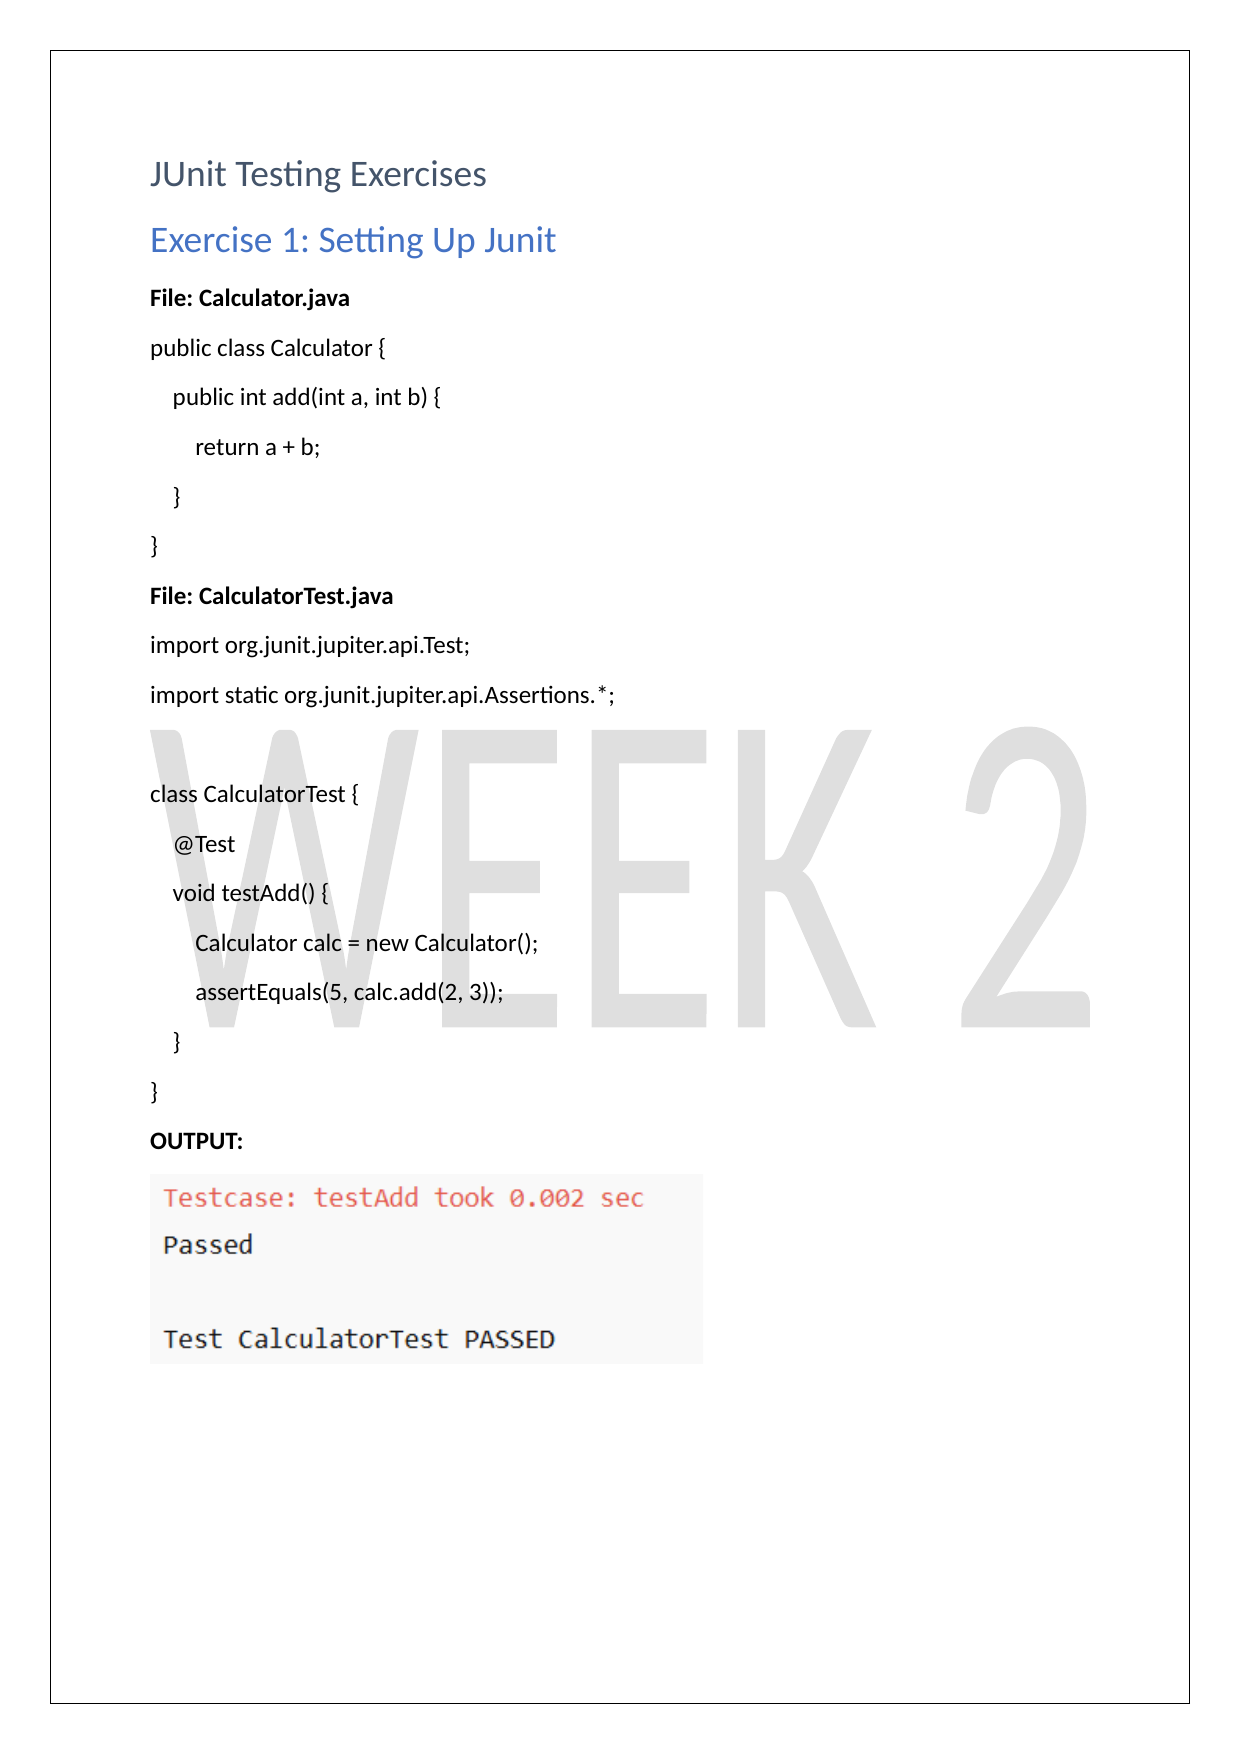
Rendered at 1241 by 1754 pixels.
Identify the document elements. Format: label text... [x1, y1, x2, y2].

text @Test [150, 828, 1090, 858]
text File: CalculatorTest.java [150, 580, 1090, 610]
text } [150, 1026, 1090, 1057]
text File: Calculator.java [150, 282, 1090, 313]
text void testAdd() { [150, 877, 1090, 908]
picture [150, 1174, 704, 1364]
text } [150, 481, 1090, 511]
text class CalculatorTest { [150, 778, 1090, 809]
text Calculator calc = new Calculator(); [150, 927, 1090, 957]
text Exercise 1: Setting Up Junit [150, 216, 1090, 262]
text return a + b; [150, 431, 1090, 462]
text import static org.junit.jupiter.api.Assertions.*; [150, 679, 1090, 709]
text OUTPUT: [150, 1125, 1090, 1156]
text JUnit Testing Exercises [150, 150, 1090, 196]
text public class Calculator { [150, 332, 1090, 362]
text import org.junit.jupiter.api.Test; [150, 629, 1090, 660]
text public int add(int a, int b) { [150, 381, 1090, 412]
text } [150, 1076, 1090, 1106]
text } [150, 530, 1090, 561]
text assertEquals(5, calc.add(2, 3)); [150, 976, 1090, 1007]
